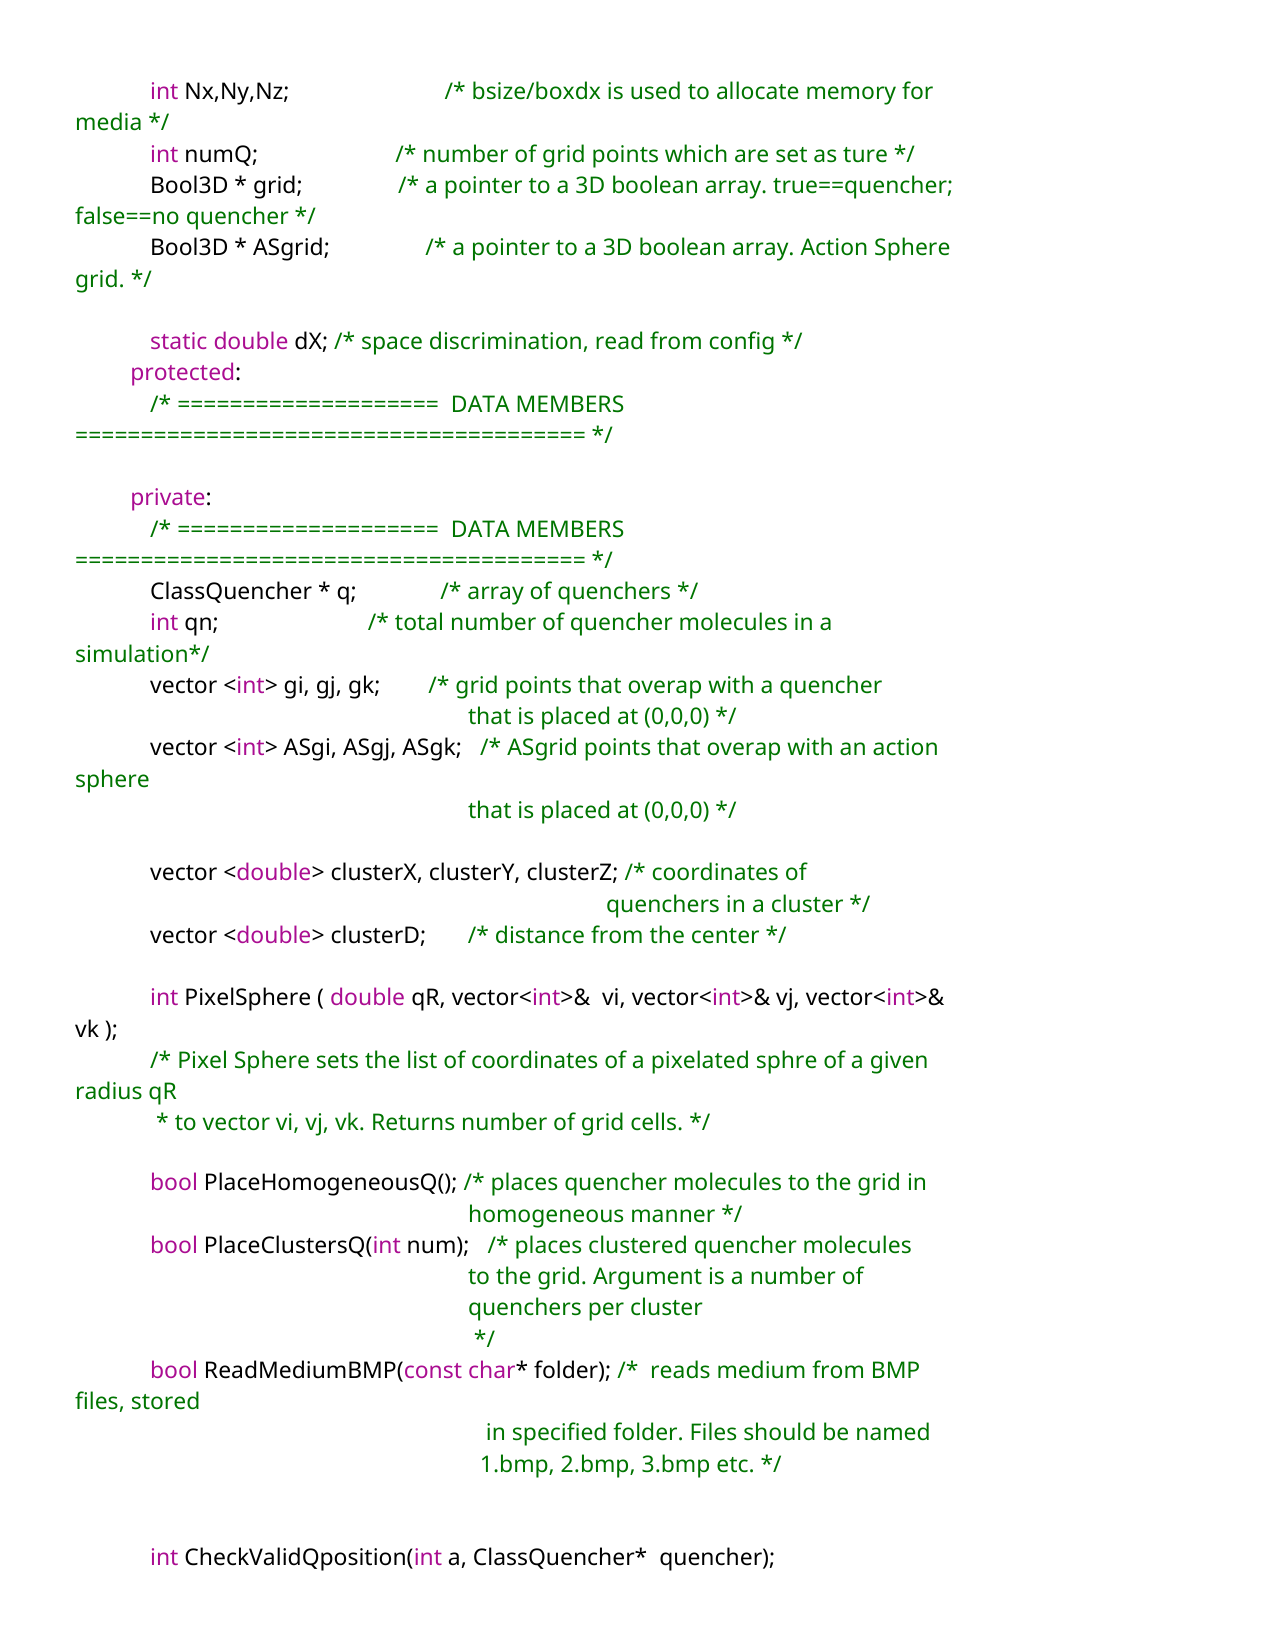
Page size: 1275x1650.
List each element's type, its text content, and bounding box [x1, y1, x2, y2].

text /* Pixel Sphere sets the list of coordinates of a pixelated sphre of a given radius qR [75, 1044, 966, 1106]
text in specified folder. Files should be named [75, 1416, 966, 1447]
text * to vector vi, vj, vk. Returns number of grid cells. */ [75, 1106, 966, 1137]
text int PixelSphere ( double qR, vector<int>& vi, vector<int>& vj, vector<int>& vk ); [75, 981, 966, 1044]
text int CheckValidQposition(int a, ClassQuencher* quencher); [75, 1541, 966, 1572]
text 1.bmp, 2.bmp, 3.bmp etc. */ [75, 1447, 966, 1479]
text bool PlaceHomogeneousQ(); /* places quencher molecules to the grid in [75, 1166, 966, 1197]
text private: [75, 481, 966, 512]
text to the grid. Argument is a number of [75, 1260, 966, 1291]
text that is placed at (0,0,0) */ [75, 700, 966, 731]
text int numQ; /* number of grid points which are set as ture */ [75, 137, 966, 169]
text vector <int> ASgi, ASgj, ASgk; /* ASgrid points that overap with an action sphere [75, 731, 966, 794]
text quenchers per cluster [75, 1291, 966, 1322]
text protected: [75, 356, 966, 387]
text Bool3D * grid; /* a pointer to a 3D boolean array. true==quencher; false==no quencher */ [75, 169, 966, 231]
text /* ==================== DATA MEMBERS ======================================= */ [75, 387, 966, 450]
text bool PlaceClustersQ(int num); /* places clustered quencher molecules [75, 1229, 966, 1260]
text int Nx,Ny,Nz; /* bsize/boxdx is used to allocate memory for media */ [75, 75, 966, 137]
text vector <int> gi, gj, gk; /* grid points that overap with a quencher [75, 669, 966, 700]
text /* ==================== DATA MEMBERS ======================================= */ [75, 512, 966, 575]
text quenchers in a cluster */ [75, 887, 966, 919]
text vector <double> clusterX, clusterY, clusterZ; /* coordinates of [75, 856, 966, 887]
text */ [75, 1322, 966, 1354]
text homogeneous manner */ [75, 1197, 966, 1229]
text Bool3D * ASgrid; /* a pointer to a 3D boolean array. Action Sphere grid. */ [75, 231, 966, 294]
text static double dX; /* space discrimination, read from config */ [75, 325, 966, 356]
text that is placed at (0,0,0) */ [75, 794, 966, 825]
text ClassQuencher * q; /* array of quenchers */ [75, 575, 966, 606]
text int qn; /* total number of quencher molecules in a simulation*/ [75, 606, 966, 669]
text bool ReadMediumBMP(const char* folder); /* reads medium from BMP files, stored [75, 1354, 966, 1416]
text vector <double> clusterD; /* distance from the center */ [75, 919, 966, 950]
